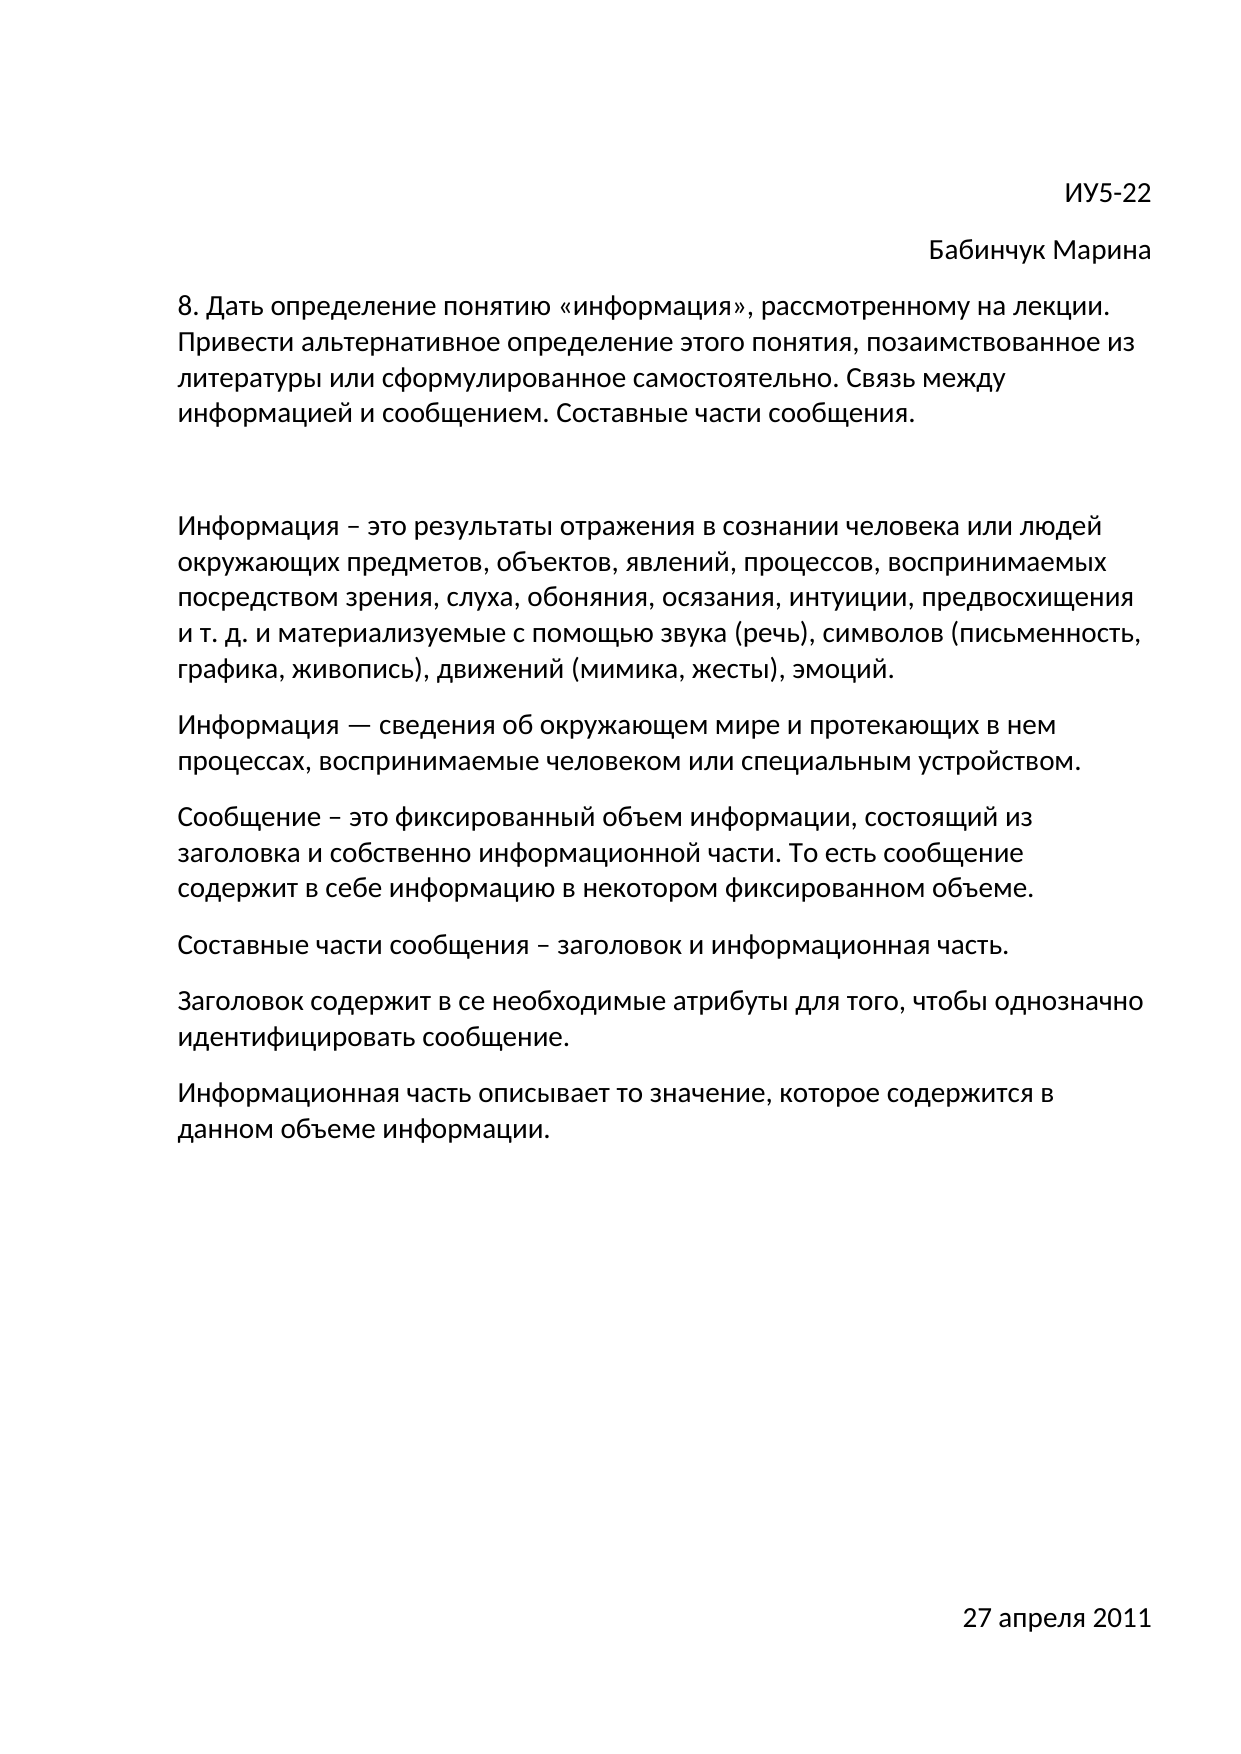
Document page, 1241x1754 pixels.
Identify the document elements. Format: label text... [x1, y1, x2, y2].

text Сообщение – это фиксированный объем информации, состоящий из заголовка и собственно информационной части. То есть сообщение содержит в себе информацию в некотором фиксированном объеме. [177, 798, 1152, 905]
text 8. Дать определение понятию «информация», рассмотренному на лекции. Привести альтернативное определение этого понятия, позаимствованное из литературы или сформулированное самостоятельно. Связь между информацией и сообщением. Составные части сообщения. [177, 287, 1152, 430]
text Составные части сообщения – заголовок и информационная часть. [177, 926, 1152, 962]
text Заголовок содержит в се необходимые атрибуты для того, чтобы однозначно идентифицировать сообщение. [177, 982, 1152, 1054]
text Информационная часть описывает то значение, которое содержится в данном объеме информации. [177, 1074, 1152, 1146]
text Информация — сведения об окружающем мире и протекающих в нем процессах, воспринимаемые человеком или специальным устройством. [177, 706, 1152, 777]
text ИУ5-22 [177, 174, 1152, 210]
text Бабинчук Марина [177, 231, 1152, 267]
text Информация – это результаты отражения в сознании человека или людей окружающих предметов, объектов, явлений, процессов, воспринимаемых посредством зрения, слуха, обоняния, осязания, интуиции, предвосхищения и т. д. и материализуемые с помощью звука (речь), символов (письменность, графика, живопись), движений (мимика, жесты), эмоций. [177, 507, 1152, 685]
text 27 апреля 2011 [177, 1599, 1152, 1635]
